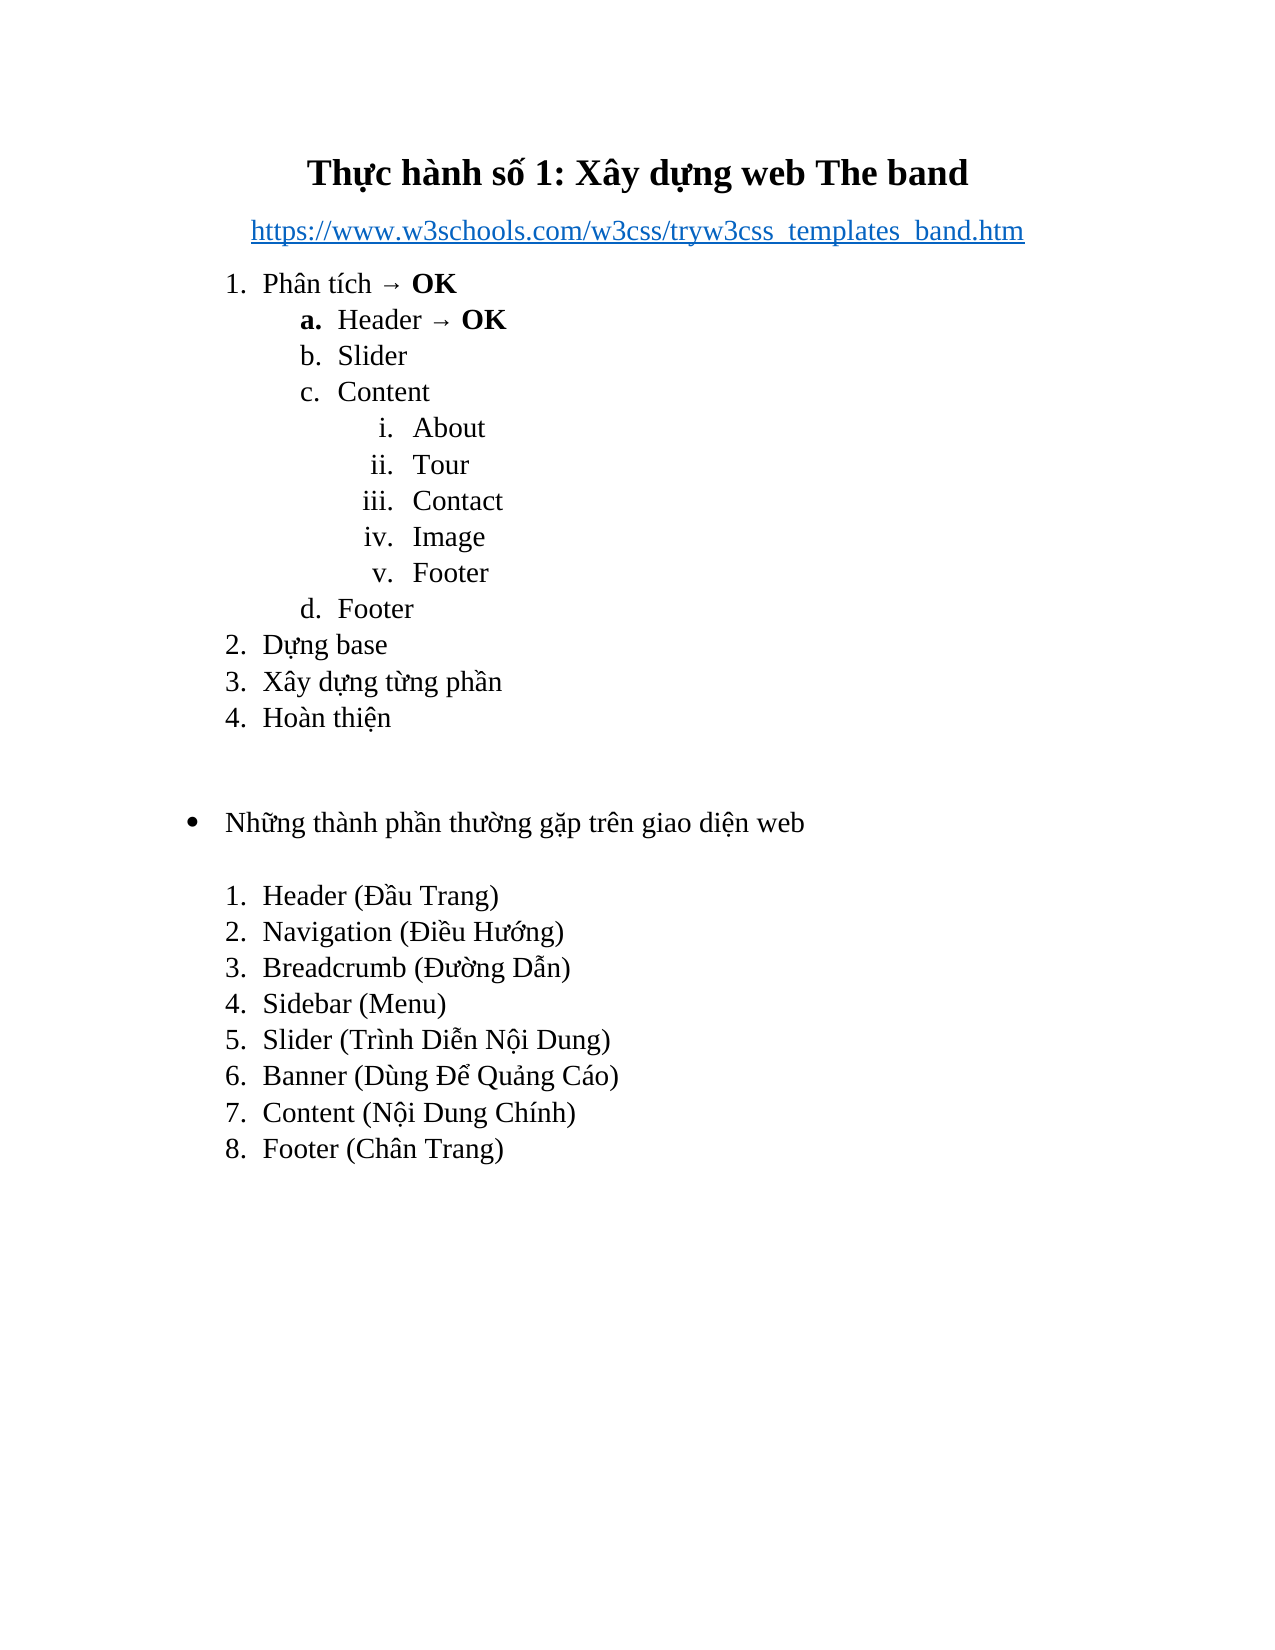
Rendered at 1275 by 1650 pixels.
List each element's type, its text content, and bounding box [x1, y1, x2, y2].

list Footer [394, 555, 1125, 589]
list Contact [394, 483, 1125, 516]
list About [394, 411, 1125, 444]
list Banner (Dùng Để Quảng Cáo) [225, 1058, 1125, 1092]
list Header (Đầu Trang) [225, 878, 1125, 911]
list Slider [300, 338, 1125, 372]
text Thực hành số 1: Xây dựng web The band [150, 150, 1125, 193]
list Sidebar (Menu) [225, 986, 1125, 1020]
list Content [300, 374, 1125, 408]
list Slider (Trình Diễn Nội Dung) [225, 1022, 1125, 1056]
list Footer (Chân Trang) [225, 1131, 1125, 1164]
list Navigation (Điều Hướng) [225, 914, 1125, 947]
list Breadcrumb (Đường Dẫn) [225, 950, 1125, 984]
list Header OK [300, 302, 1125, 336]
list Tour [394, 447, 1125, 480]
list Phân tích OK [225, 266, 1125, 299]
list Hoàn thiện [225, 700, 1125, 733]
list Xây dựng từng phần [225, 664, 1125, 697]
list Content (Nội Dung Chính) [225, 1095, 1125, 1128]
list Footer [300, 591, 1125, 625]
list Image [394, 519, 1125, 553]
list Dựng base [225, 627, 1125, 661]
list Những thành phần thường gặp trên giao diện web [187, 805, 1125, 839]
text https://www.w3schools.com/w3css/tryw3css_templates_band.htm [150, 213, 1125, 247]
